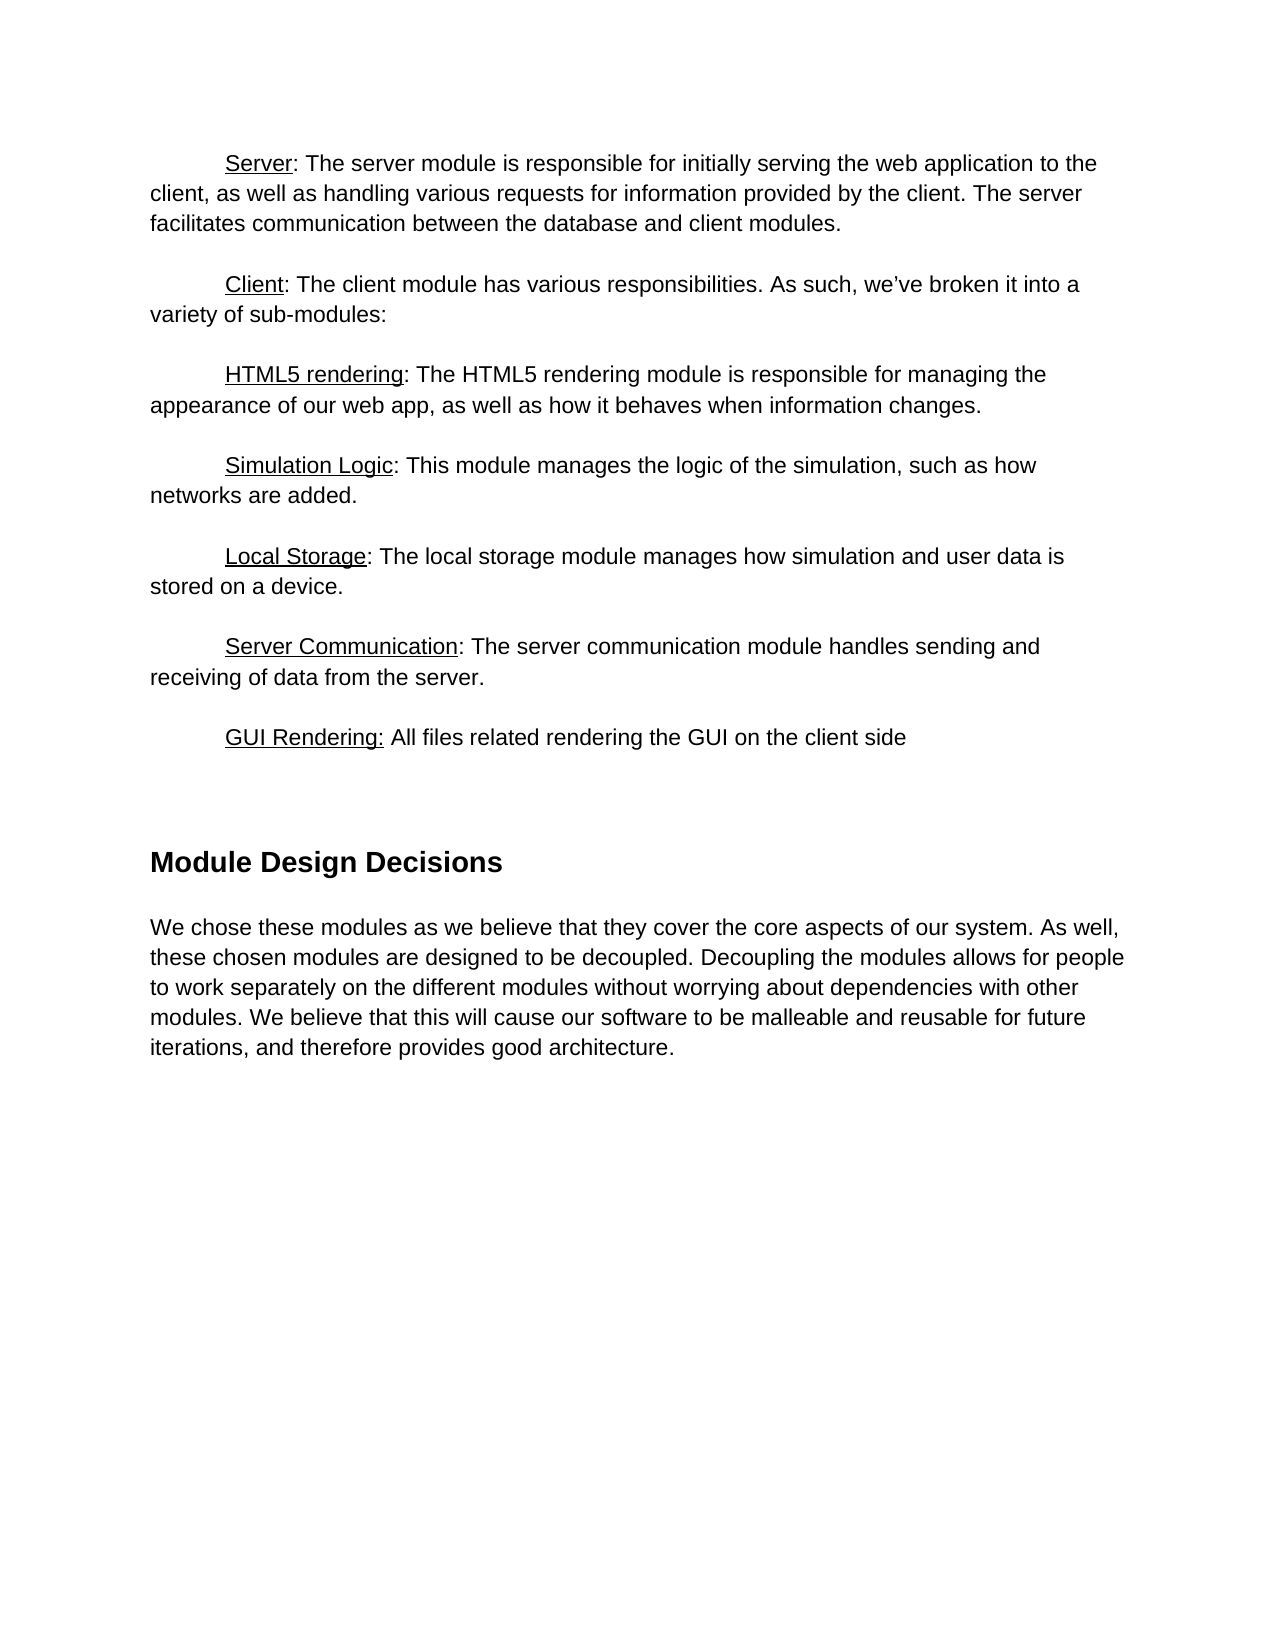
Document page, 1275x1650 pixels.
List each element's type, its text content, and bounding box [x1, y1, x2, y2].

text Simulation Logic: This module manages the logic of the simulation, such as how networks are added. [150, 452, 1125, 509]
text HTML5 rendering: The HTML5 rendering module is responsible for managing the appearance of our web app, as well as how it behaves when information changes. [150, 361, 1125, 418]
text Server: The server module is responsible for initially serving the web application to the client, as well as handling various requests for information provided by the client. The server facilitates communication between the database and client modules. [150, 150, 1125, 237]
text Server Communication: The server communication module handles sending and receiving of data from the server. [150, 633, 1125, 690]
text Module Design Decisions [150, 845, 1125, 878]
text Client: The client module has various responsibilities. As such, we’ve broken it into a variety of sub-modules: [150, 271, 1125, 327]
text Local Storage: The local storage module manages how simulation and user data is stored on a device. [150, 543, 1125, 599]
text GUI Rendering: All files related rendering the GUI on the client side [150, 724, 1125, 750]
text We chose these modules as we believe that they cover the core aspects of our system. As well, these chosen modules are designed to be decoupled. Decoupling the modules allows for people to work separately on the different modules without worrying about dependencies with other modules. We believe that this will cause our software to be malleable and reusable for future iterations, and therefore provides good architecture. [150, 913, 1125, 1061]
